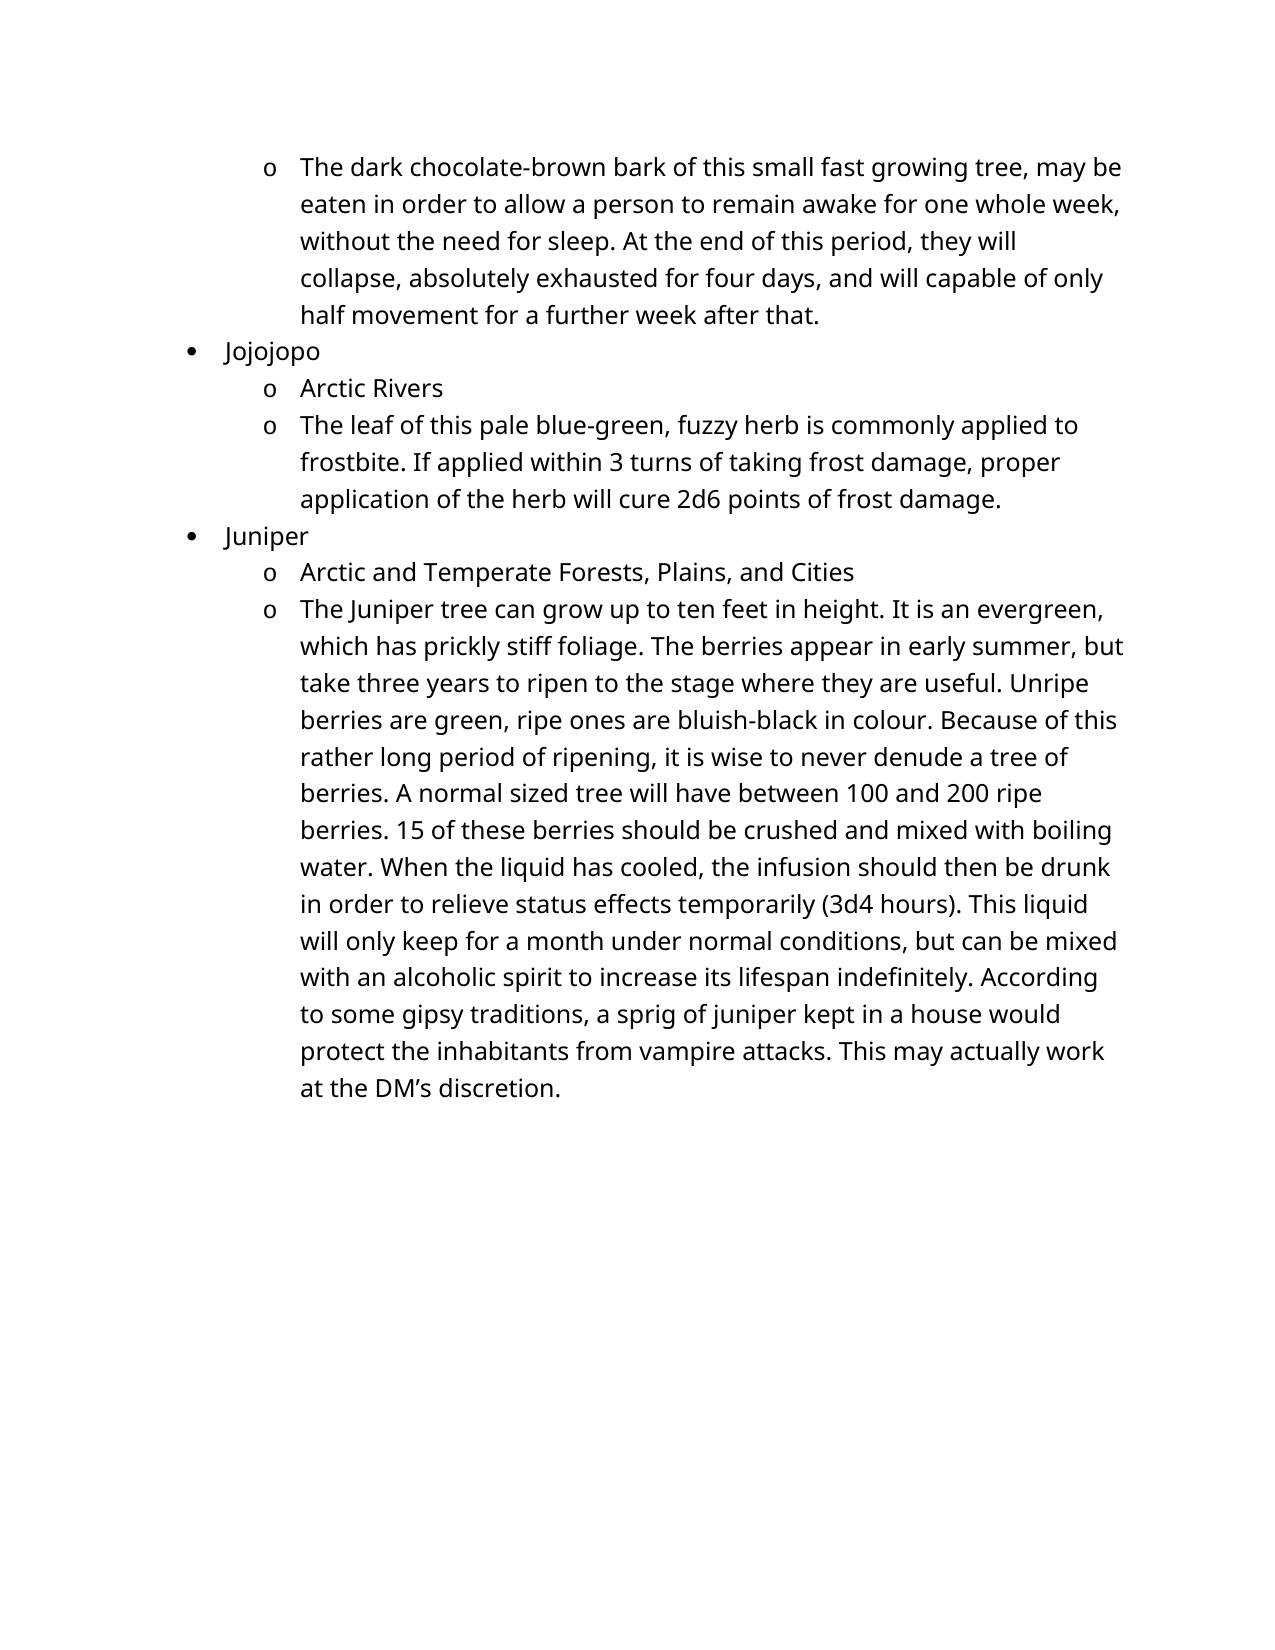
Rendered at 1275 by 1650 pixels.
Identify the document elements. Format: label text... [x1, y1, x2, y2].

list The leaf of this pale blue-green, fuzzy herb is commonly applied to frostbite. If applied within 3 turns of taking frost damage, proper application of the herb will cure 2d6 points of frost damage. [262, 408, 1125, 516]
list The Juniper tree can grow up to ten feet in height. It is an evergreen, which has prickly stiff foliage. The berries appear in early summer, but take three years to ripen to the stage where they are useful. Unripe berries are green, ripe ones are bluish-black in colour. Because of this rather long period of ripening, it is wise to never denude a tree of berries. A normal sized tree will have between 100 and 200 ripe berries. 15 of these berries should be crushed and mixed with boiling water. When the liquid has cooled, the infusion should then be drunk in order to relieve status effects temporarily (3d4 hours). This liquid will only keep for a month under normal conditions, but can be mixed with an alcoholic spirit to increase its lifespan indefinitely. According to some gipsy traditions, a sprig of juniper kept in a house would protect the inhabitants from vampire attacks. This may actually work at the DM’s discretion. [262, 592, 1125, 1104]
list Arctic and Temperate Forests, Plains, and Cities [262, 555, 1125, 589]
list The dark chocolate-brown bark of this small fast growing tree, may be eaten in order to allow a person to remain awake for one whole week, without the need for sleep. At the end of this period, they will collapse, absolutely exhausted for four days, and will capable of only half movement for a further week after that. [262, 150, 1125, 331]
list Jojojopo [187, 334, 1125, 368]
list Juniper [187, 518, 1125, 552]
list Arctic Rivers [262, 371, 1125, 405]
